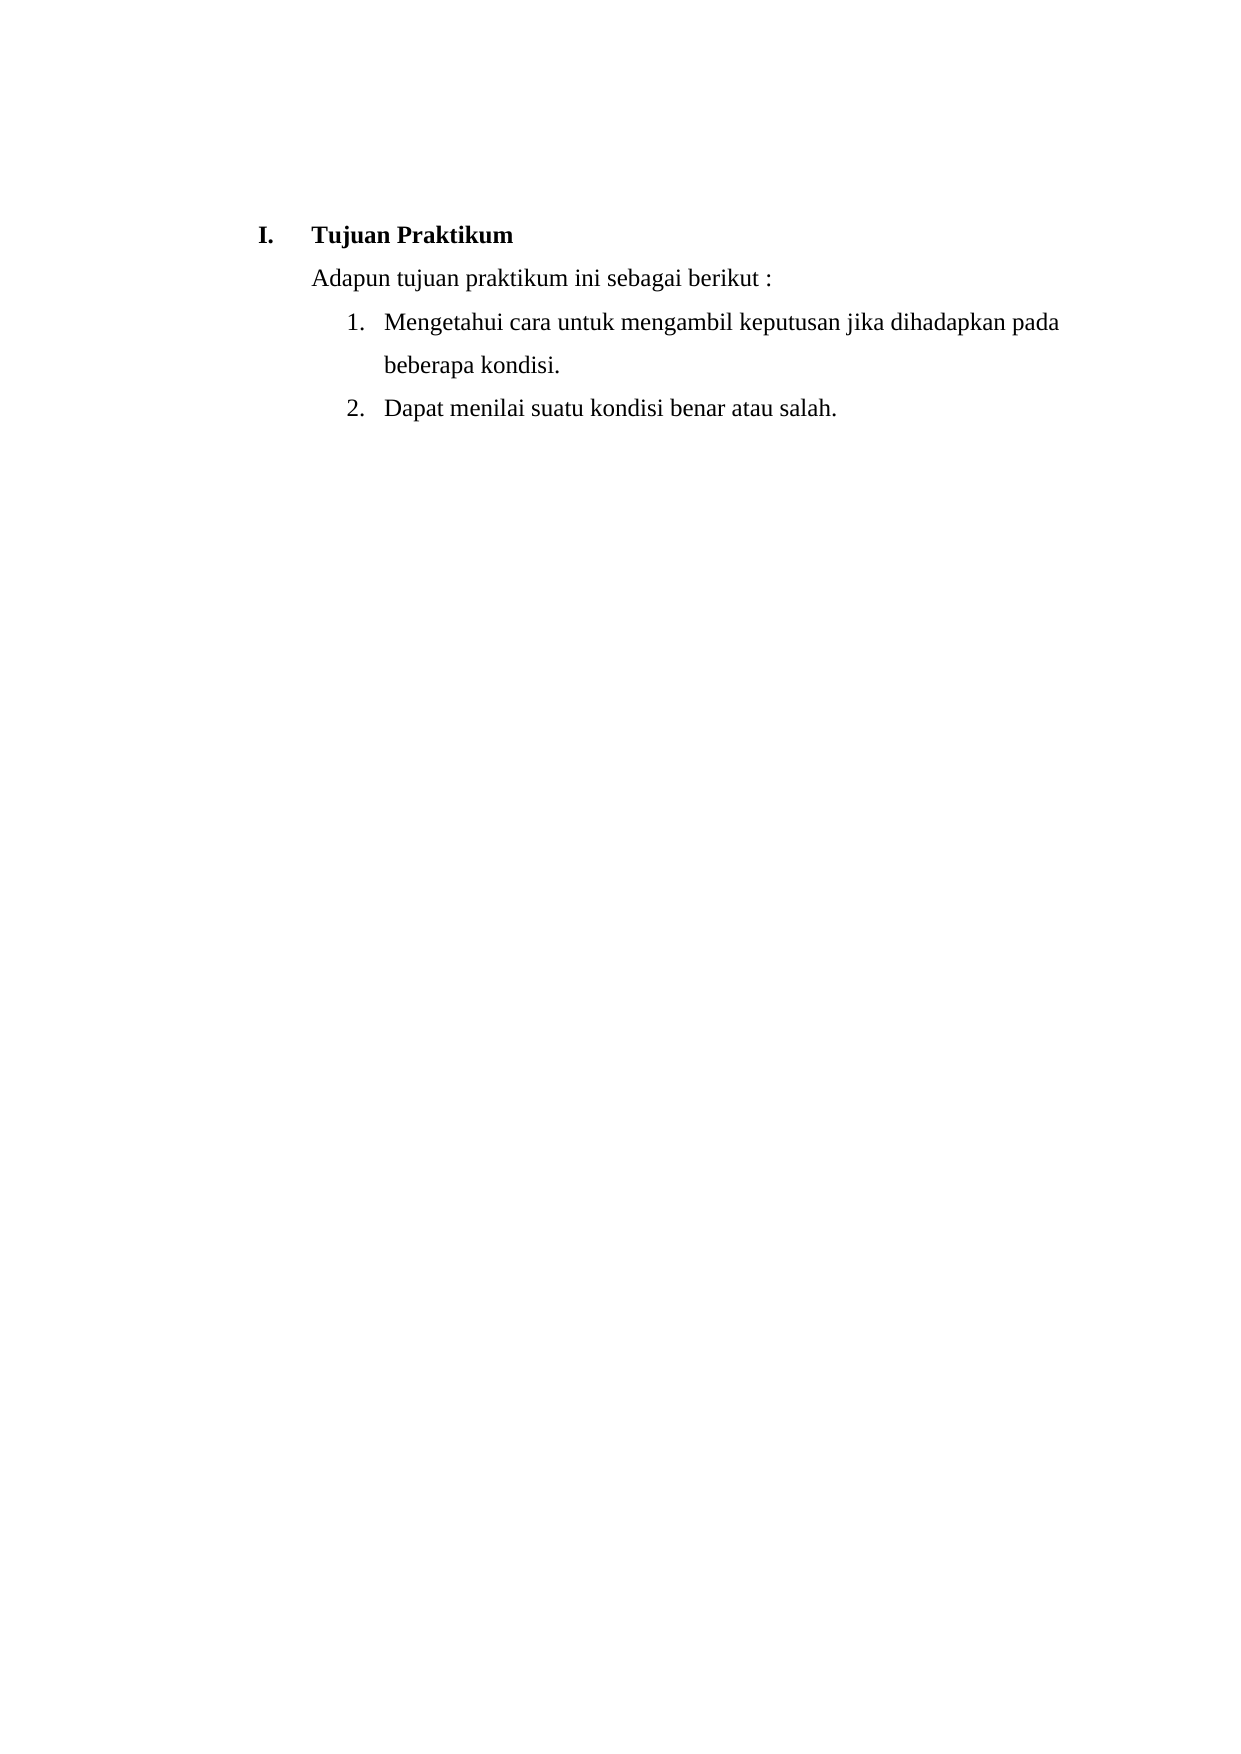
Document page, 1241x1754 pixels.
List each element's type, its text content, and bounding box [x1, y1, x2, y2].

list Mengetahui cara untuk mengambil keputusan jika dihadapkan pada beberapa kondisi. [346, 307, 1063, 378]
list Dapat menilai suatu kondisi benar atau salah. [346, 393, 1063, 422]
list Tujuan Praktikum [274, 220, 1063, 249]
list Adapun tujuan praktikum ini sebagai berikut : [311, 263, 1063, 292]
